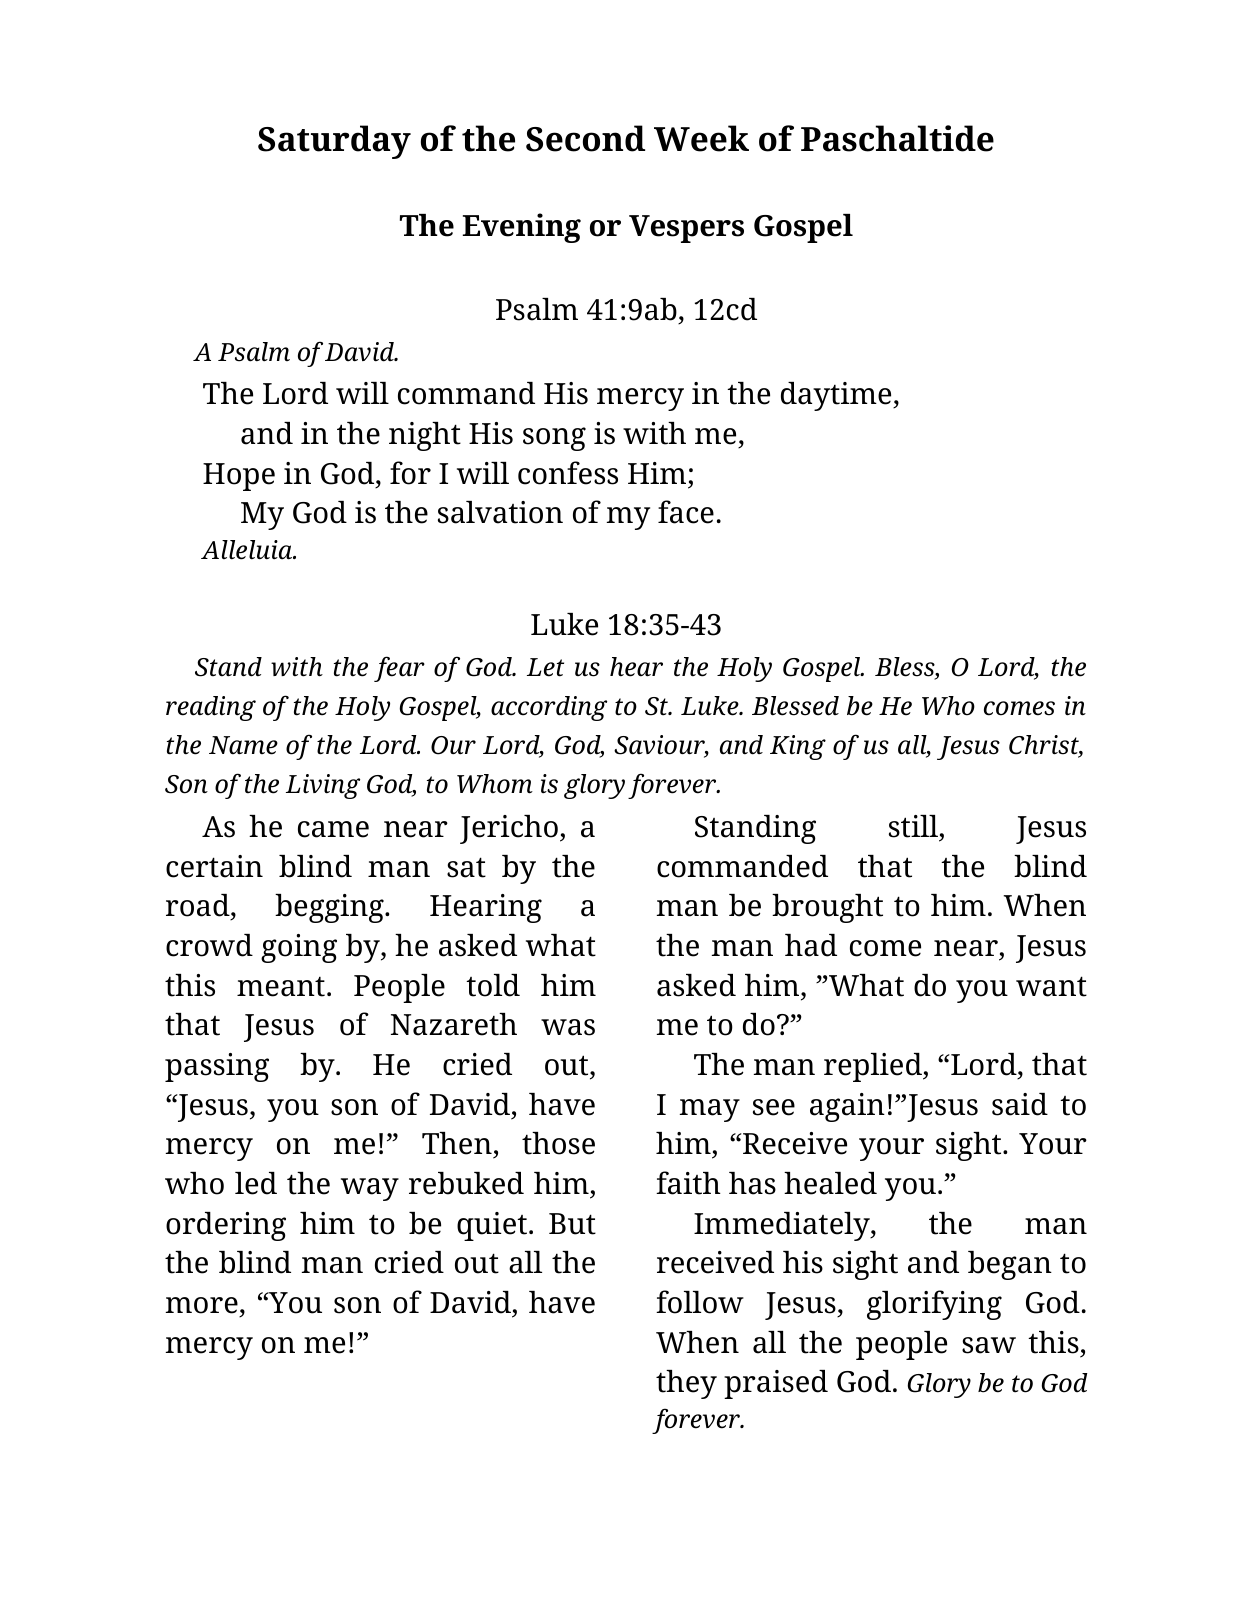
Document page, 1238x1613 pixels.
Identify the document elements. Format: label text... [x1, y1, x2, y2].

subtitle The Evening or Vespers Gospel [165, 206, 1087, 245]
text Standing still, Jesus commanded that the blind man be brought to him. When the man had come near, Jesus asked him, ”What do you want me to do?” [656, 806, 1087, 1044]
subtitle Psalm 41:9ab, 12cd [165, 289, 1087, 328]
text Hope in God, for I will confess Him; [165, 453, 1087, 493]
text A Psalm of David. [165, 334, 1087, 368]
text and in the night His song is with me, [165, 413, 1087, 453]
text My God is the salvation of my face. [165, 493, 1087, 532]
text The man replied, “Lord, that I may see again!” Jesus said to him, “Receive your sight. Your faith has healed you.” [656, 1044, 1087, 1203]
text Stand with the fear of God. Let us hear the Holy Gospel. Bless, O Lord, the reading of the Holy Gospel, according to St. Luke. Blessed be He Who comes in the Name of the Lord. Our Lord, God, Saviour, and King of us all, Jesus Christ, Son of the Living God, to Whom is glory forever. [165, 649, 1087, 801]
text Alleluia. [165, 532, 1087, 566]
subtitle Saturday of the Second Week of Paschaltide [165, 116, 1087, 161]
text As he came near Jericho, a certain blind man sat by the road, begging. Hearing a crowd going by, he asked what this meant. People told him that Jesus of Nazareth was passing by. He cried out, “Jesus, you son of David, have mercy on me!” Then, those who led the way rebuked him, ordering him to be quiet. But the blind man cried out all the more, “You son of David, have mercy on me!” [165, 806, 597, 1362]
text The Lord will command His mercy in the daytime, [165, 373, 1087, 413]
subtitle Luke 18:35-43 [165, 604, 1087, 643]
text Immediately, the man received his sight and began to follow Jesus, glorifying God. When all the people saw this, they praised God. Glory be to God forever. [656, 1203, 1087, 1436]
